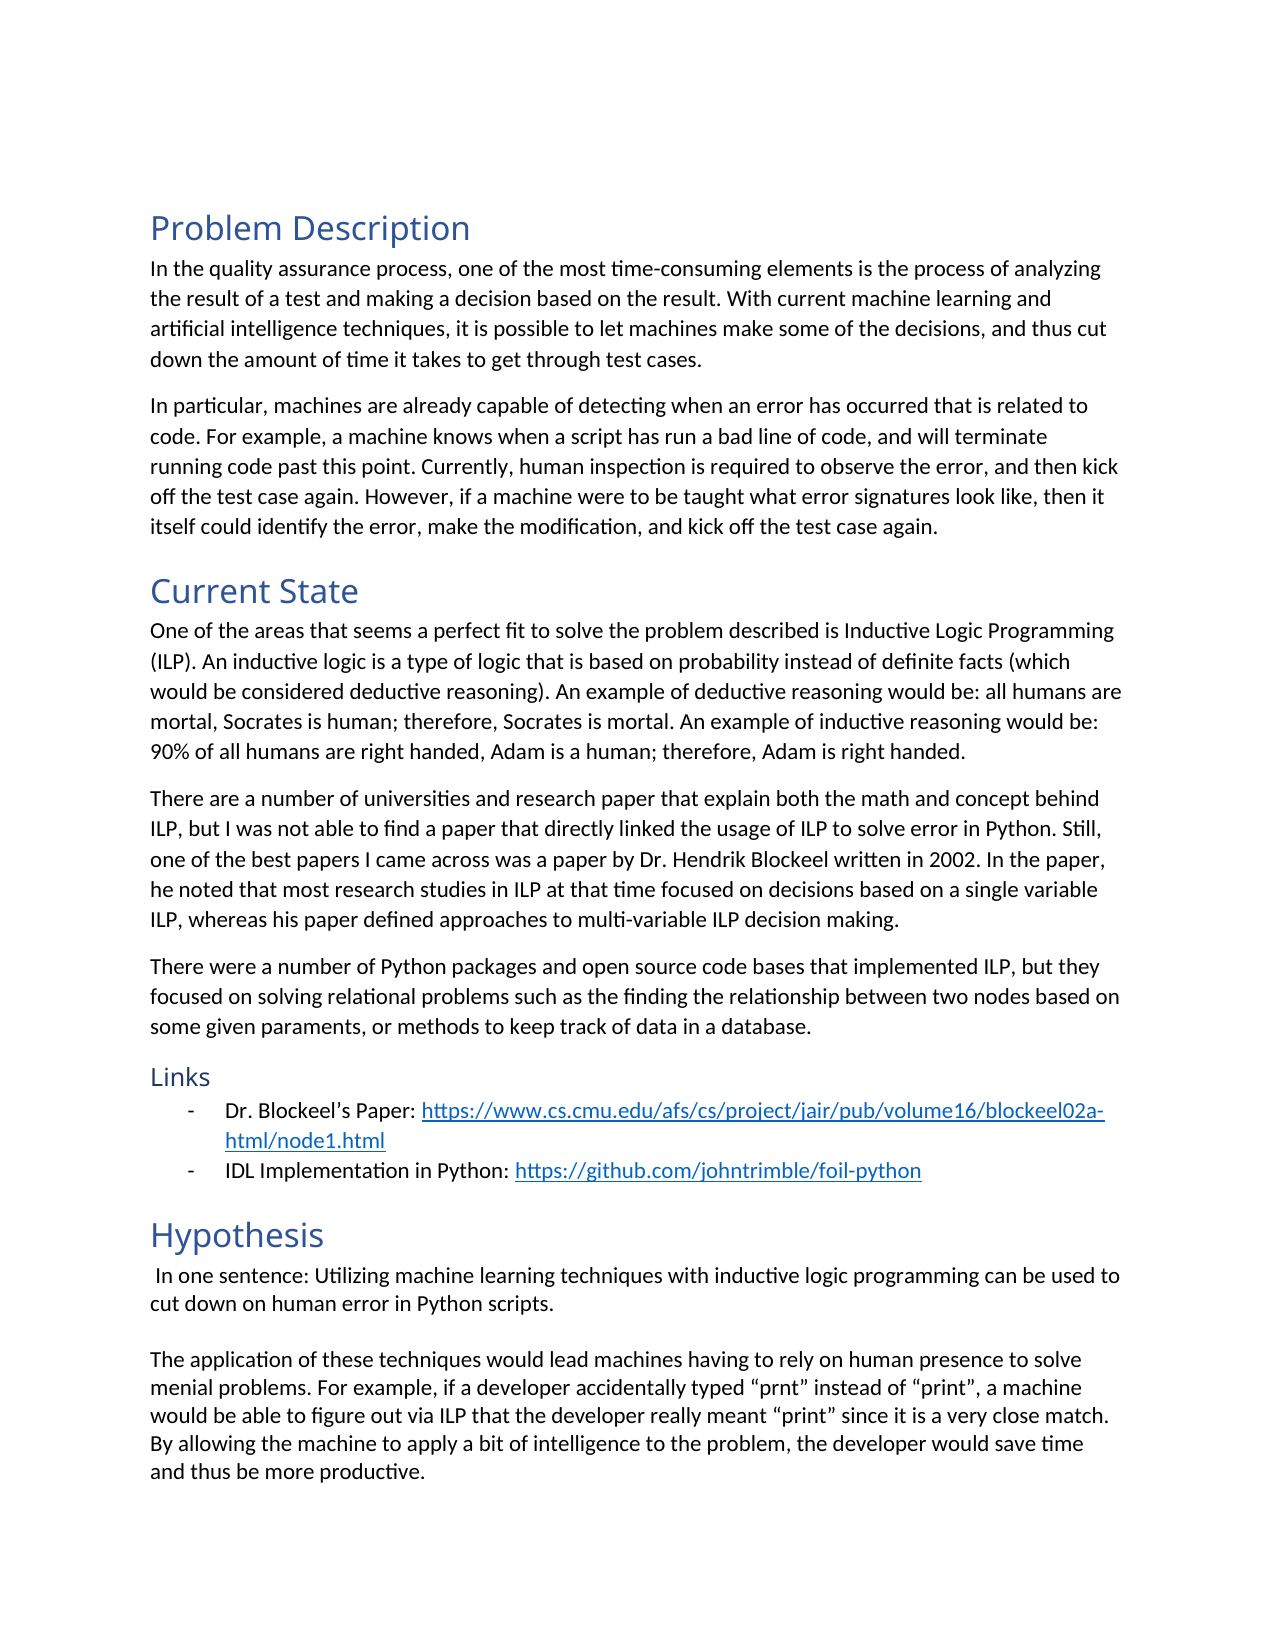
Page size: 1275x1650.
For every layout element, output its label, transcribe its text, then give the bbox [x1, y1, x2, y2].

text There are a number of universities and research paper that explain both the math and concept behind ILP, but I was not able to find a paper that directly linked the usage of ILP to solve error in Python. Still, one of the best papers I came across was a paper by Dr. Hendrik Blockeel written in 2002. In the paper, he noted that most research studies in ILP at that time focused on decisions based on a single variable ILP, whereas his paper defined approaches to multi-variable ILP decision making. [150, 784, 1125, 933]
text The application of these techniques would lead machines having to rely on human presence to solve menial problems. For example, if a developer accidentally typed “prnt” instead of “print”, a machine would be able to figure out via ILP that the developer really meant “print” since it is a very close match. By allowing the machine to apply a bit of intelligence to the problem, the developer would save time and thus be more productive. [150, 1345, 1125, 1485]
text In the quality assurance process, one of the most time-consuming elements is the process of analyzing the result of a test and making a decision based on the result. With current machine learning and artificial intelligence techniques, it is possible to let machines make some of the decisions, and thus cut down the amount of time it takes to get through test cases. [150, 254, 1125, 373]
list IDL Implementation in Python: https://github.com/johntrimble/foil-python [187, 1157, 1125, 1184]
list Dr. Blockeel’s Paper: https://www.cs.cmu.edu/afs/cs/project/jair/pub/volume16/blockeel02a-html/node1.html [187, 1096, 1125, 1154]
subtitle Problem Description [150, 205, 1125, 251]
subtitle Current State [150, 568, 1125, 613]
subtitle Links [150, 1059, 1125, 1093]
text In particular, machines are already capable of detecting when an error has occurred that is related to code. For example, a machine knows when a script has run a bad line of code, and will terminate running code past this point. Currently, human inspection is required to observe the error, and then kick off the test case again. However, if a machine were to be taught what error signatures look like, then it itself could identify the error, make the modification, and kick off the test case again. [150, 392, 1125, 541]
text There were a number of Python packages and open source code bases that implemented ILP, but they focused on solving relational problems such as the finding the relationship between two nodes based on some given paraments, or methods to keep track of data in a database. [150, 952, 1125, 1041]
subtitle Hypothesis [150, 1212, 1125, 1257]
text One of the areas that seems a perfect fit to solve the problem described is Inductive Logic Programming (ILP). An inductive logic is a type of logic that is based on probability instead of definite facts (which would be considered deductive reasoning). An example of deductive reasoning would be: all humans are mortal, Socrates is human; therefore, Socrates is mortal. An example of inductive reasoning would be: 90% of all humans are right handed, Adam is a human; therefore, Adam is right handed. [150, 617, 1125, 766]
text In one sentence: Utilizing machine learning techniques with inductive logic programming can be used to cut down on human error in Python scripts. [150, 1261, 1125, 1317]
